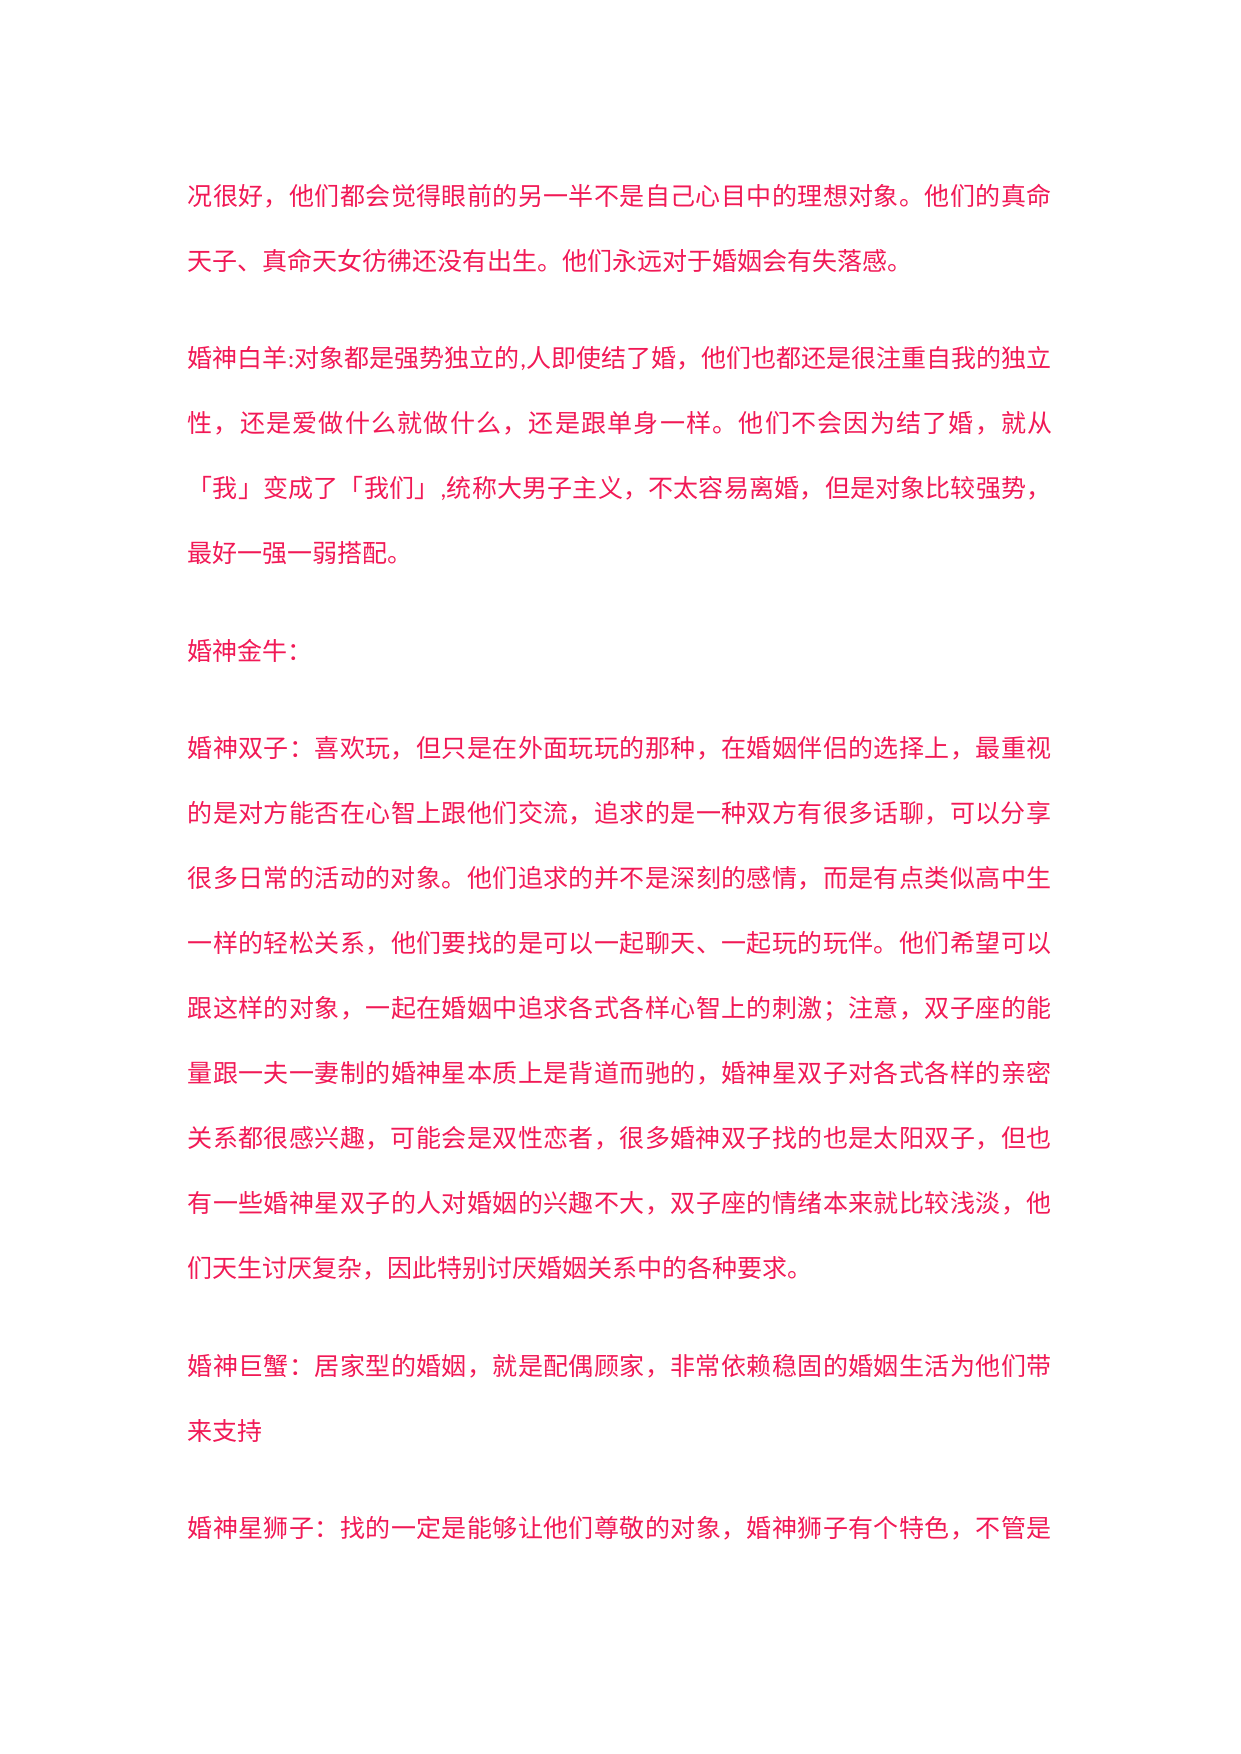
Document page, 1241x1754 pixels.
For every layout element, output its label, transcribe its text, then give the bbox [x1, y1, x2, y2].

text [187, 1494, 1053, 1559]
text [187, 162, 1053, 292]
text 婚神巨蟹：居家型的婚姻，就是配偶顾家，非常依赖稳固的婚姻生活为他们带来支持 [187, 1332, 1053, 1462]
text 婚神金牛： [187, 617, 1053, 682]
text 婚神白羊:对象都是强势独立的,人即使结了婚，他们也都还是很注重自我的独立性，还是爱做什么就做什么，还是跟单身一样。他们不会因为结了婚，就从「我」变成了「我们」,统称大男子主义，不太容易离婚，但是对象比较强势，最好一强一弱搭配。 [187, 324, 1053, 584]
text 婚神双子：喜欢玩，但只是在外面玩玩的那种，在婚姻伴侣的选择上，最重视的是对方能否在心智上跟他们交流，追求的是一种双方有很多话聊，可以分享很多日常的活动的对象。他们追求的并不是深刻的感情，而是有点类似高中生一样的轻松关系，他们要找的是可以一起聊天、一起玩的玩伴。他们希望可以跟这样的对象，一起在婚姻中追求各式各样心智上的刺激；注意，双子座的能量跟一夫一妻制的婚神星本质上是背道而驰的，婚神星双子对各式各样的亲密关系都很感兴趣，可能会是双性恋者，很多婚神双子找的也是太阳双子，但也有一些婚神星双子的人对婚姻的兴趣不大，双子座的情绪本来就比较浅淡，他们天生讨厌复杂，因此特别讨厌婚姻关系中的各种要求。 [187, 714, 1053, 1299]
